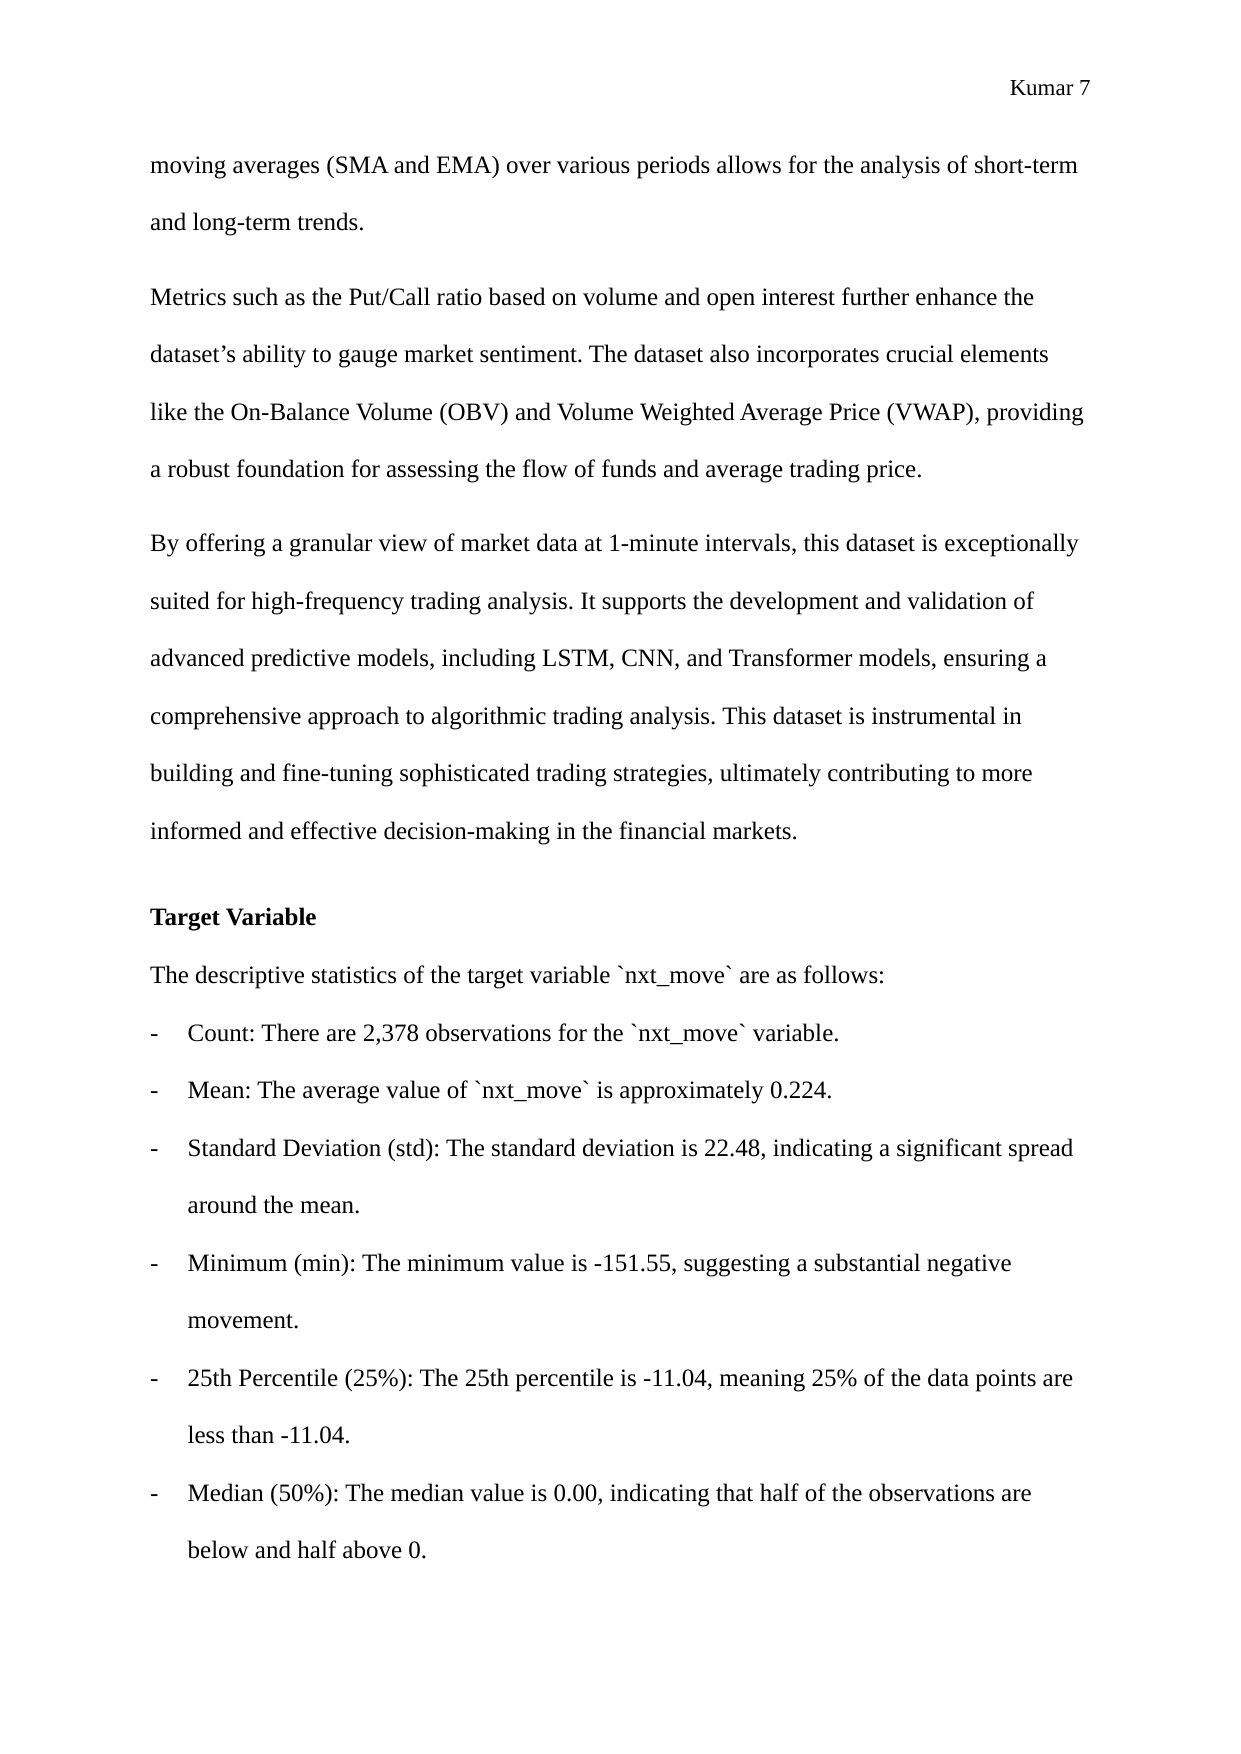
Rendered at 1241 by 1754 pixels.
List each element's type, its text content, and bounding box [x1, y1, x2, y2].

list Mean: The average value of `nxt_move` is approximately 0.224. [150, 1075, 1090, 1104]
text Metrics such as the Put/Call ratio based on volume and open interest further enhance the dataset’s ability to gauge market sentiment. The dataset also incorporates crucial elements like the On-Balance Volume (OBV) and Volume Weighted Average Price (VWAP), providing a robust foundation for assessing the flow of funds and average trading price. [150, 282, 1090, 483]
text The descriptive statistics of the target variable `nxt_move` are as follows: [150, 960, 1090, 989]
text By offering a granular view of market data at 1-minute intervals, this dataset is exceptionally suited for high-frequency trading analysis. It supports the development and validation of advanced predictive models, including LSTM, CNN, and Transformer models, ensuring a comprehensive approach to algorithmic trading analysis. This dataset is instrumental in building and fine-tuning sophisticated trading strategies, ultimately contributing to more informed and effective decision-making in the financial markets. [150, 528, 1090, 844]
list Count: There are 2,378 observations for the `nxt_move` variable. [150, 1018, 1090, 1047]
list Standard Deviation (std): The standard deviation is 22.48, indicating a significant spread around the mean. [150, 1133, 1090, 1219]
list Median (50%): The median value is 0.00, indicating that half of the observations are below and half above 0. [150, 1478, 1090, 1564]
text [150, 150, 1090, 236]
text Target Variable [150, 902, 1090, 931]
list 25th Percentile (25%): The 25th percentile is -11.04, meaning 25% of the data points are less than -11.04. [150, 1363, 1090, 1449]
list Minimum (min): The minimum value is -151.55, suggesting a substantial negative movement. [150, 1248, 1090, 1334]
